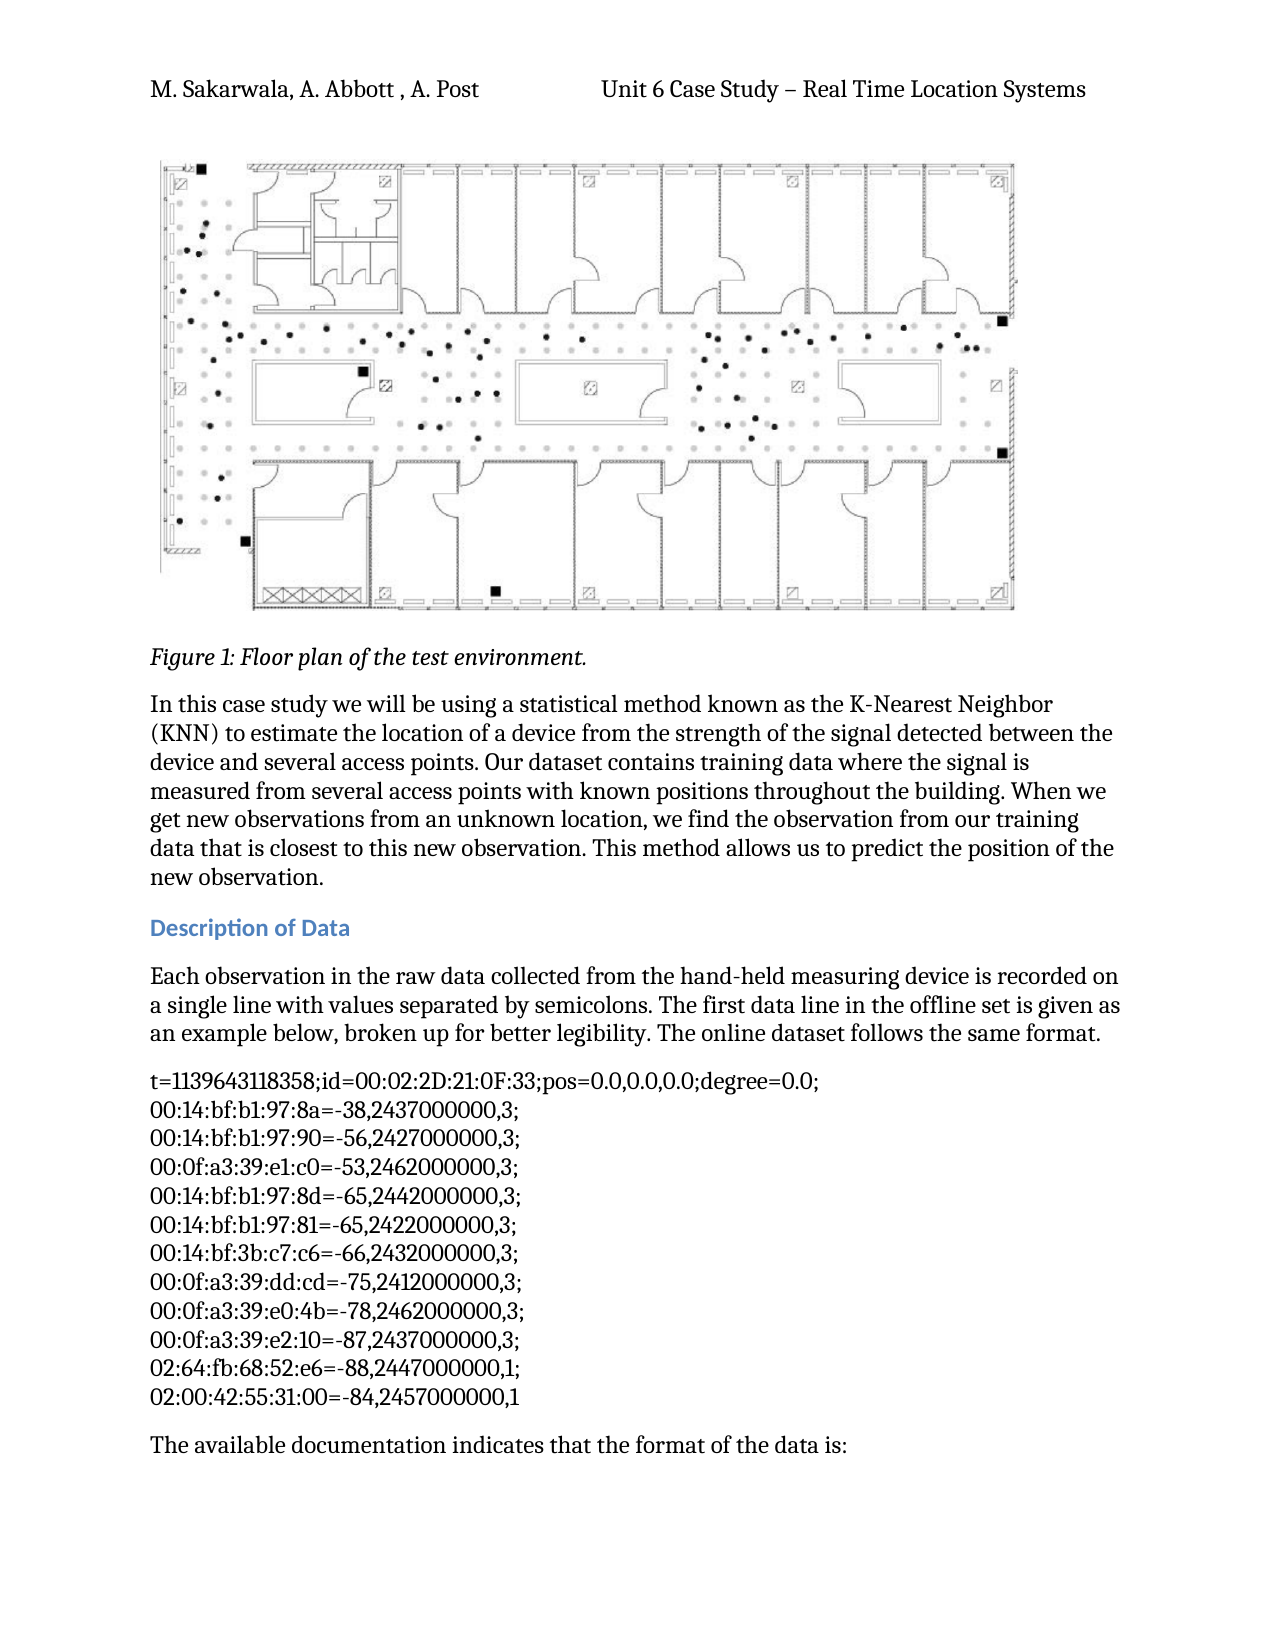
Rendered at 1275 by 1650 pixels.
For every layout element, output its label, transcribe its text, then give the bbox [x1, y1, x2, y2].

text t=1139643118358;id=00:02:2D:21:0F:33;pos=0.0,0.0,0.0;degree=0.0; 00:14:bf:b1:97:8a=-38,2437000000,3; 00:14:bf:b1:97:90=-56,2427000000,3; 00:0f:a3:39:e1:c0=-53,2462000000,3; 00:14:bf:b1:97:8d=-65,2442000000,3; 00:14:bf:b1:97:81=-65,2422000000,3; 00:14:bf:3b:c7:c6=-66,2432000000,3; 00:0f:a3:39:dd:cd=-75,2412000000,3; 00:0f:a3:39:e0:4b=-78,2462000000,3; 00:0f:a3:39:e2:10=-87,2437000000,3; 02:64:fb:68:52:e6=-88,2447000000,1; 02:00:42:55:31:00=-84,2457000000,1 [150, 1067, 1125, 1412]
text Each observation in the raw data collected from the hand-held measuring device is recorded on a single line with values separated by semicolons. The first data line in the offline set is given as an example below, broken up for better legibility. The online dataset follows the same format. [150, 962, 1125, 1048]
text In this case study we will be using a statistical method known as the K-Nearest Neighbor (KNN) to estimate the location of a device from the strength of the signal detected between the device and several access points. Our dataset contains training data where the signal is measured from several access points with known positions throughout the building. When we get new observations from an unknown location, we find the observation from our training data that is closest to this new observation. This method allows us to predict the position of the new observation. [150, 690, 1125, 892]
picture [150, 150, 1025, 622]
text The available documentation indicates that the format of the data is: [150, 1431, 1125, 1459]
text Figure 1: Floor plan of the test environment. [150, 643, 1125, 672]
subtitle Description of Data [150, 912, 1125, 943]
